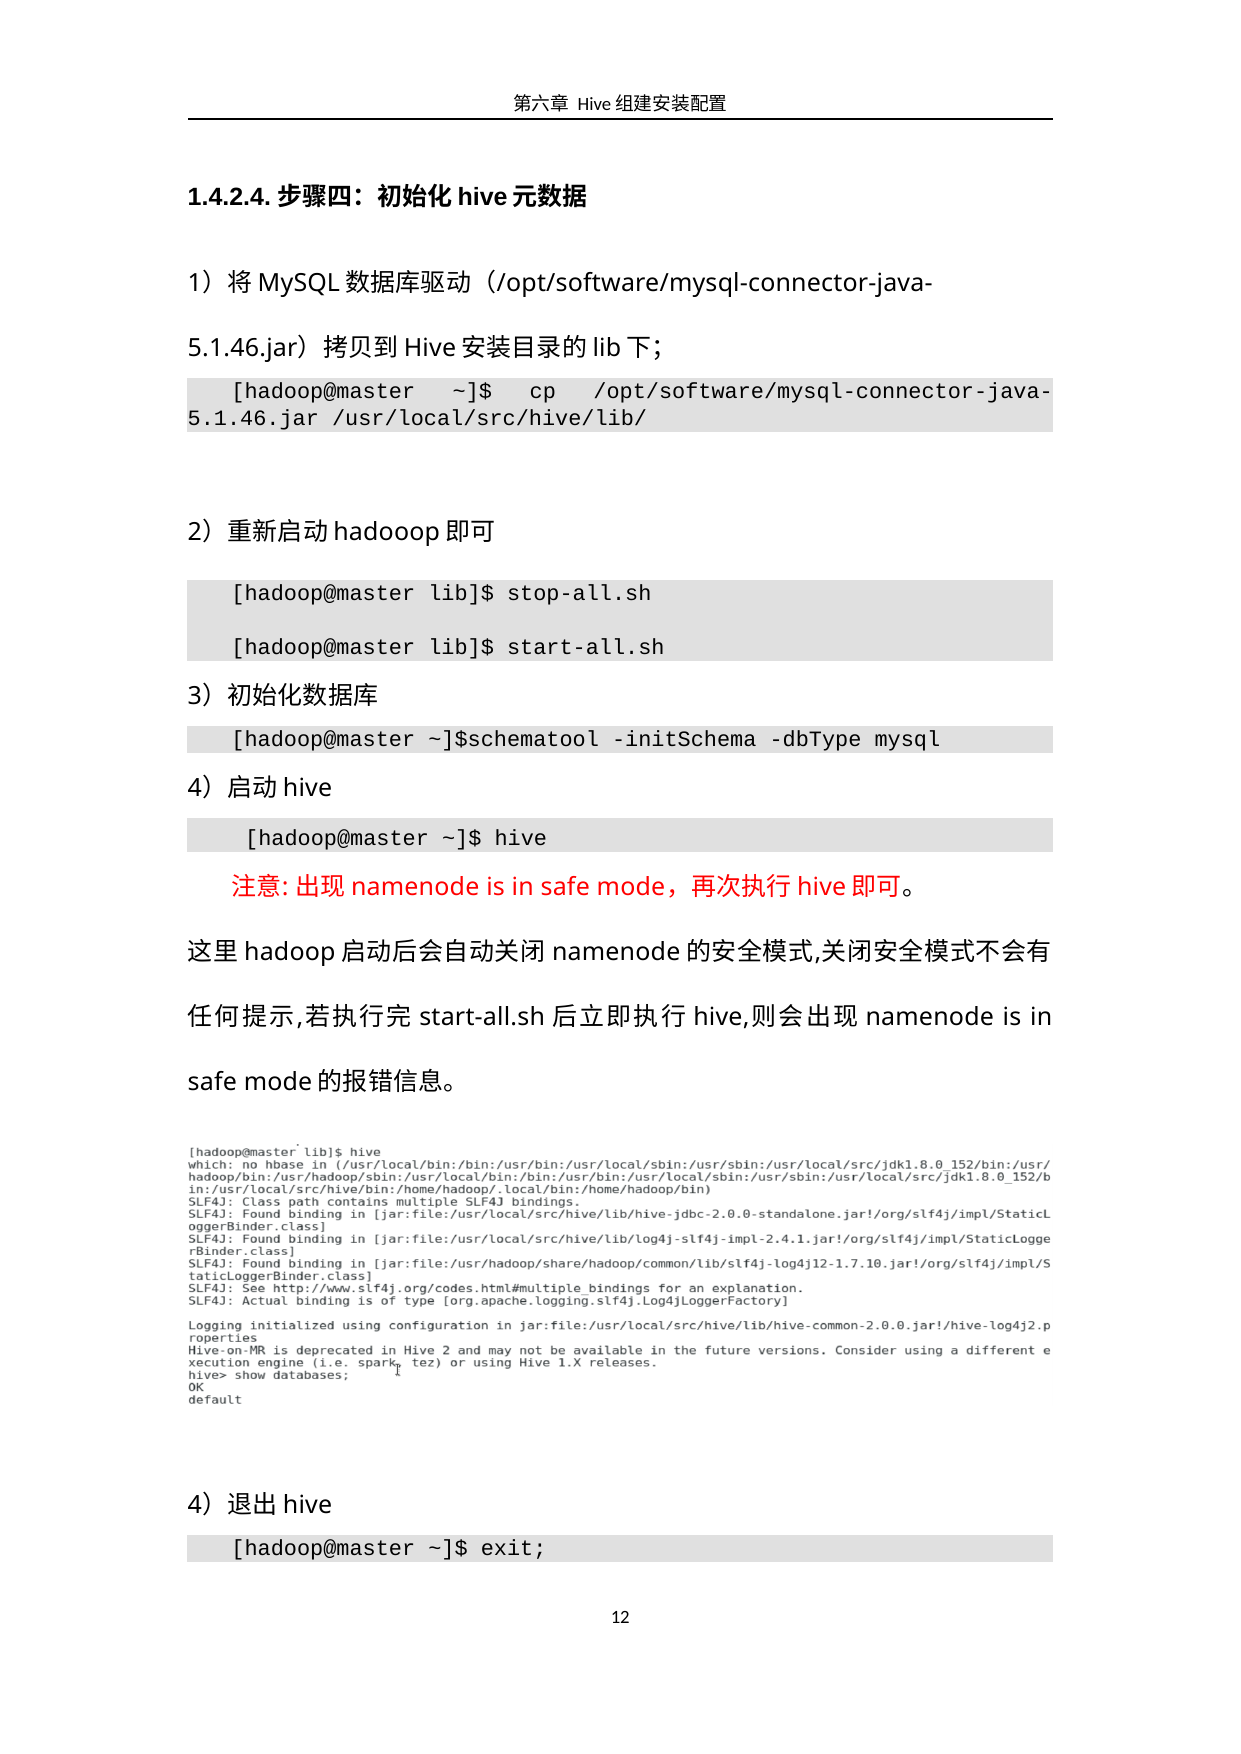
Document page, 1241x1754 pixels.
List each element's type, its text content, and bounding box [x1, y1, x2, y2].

text 4）启动hive [187, 753, 1053, 818]
picture [187, 1144, 1053, 1406]
text 这里hadoop启动后会自动关闭namenode的安全模式,关闭安全模式不会有任何提示,若执行完start-all.sh后立即执行hive,则会出现namenode is in safe mode的报错信息。 [187, 917, 1053, 1112]
text 4）退出hive [187, 1470, 1053, 1535]
text [hadoop@master ~]$schematool -initSchema -dbType mysql [187, 726, 1053, 753]
text [hadoop@master lib]$ start-all.sh [187, 634, 1053, 661]
text 3）初始化数据库 [187, 661, 1053, 726]
text [hadoop@master ~]$ hive [187, 818, 1053, 852]
text [hadoop@master ~]$ exit; [187, 1535, 1053, 1562]
subtitle 步骤四：初始化hive元数据 [187, 162, 1053, 227]
text 注意: 出现namenode is in safe mode，再次执行hive即可。 [187, 852, 1053, 917]
text 2）重新启动hadooop即可 [187, 497, 1053, 562]
text [hadoop@master lib]$ stop-all.sh [187, 580, 1053, 607]
text 1）将MySQL数据库驱动（/opt/software/mysql-connector-java-5.1.46.jar）拷贝到Hive安装目录的lib下； [187, 248, 1053, 378]
text [hadoop@master ~]$ cp /opt/software/mysql-connector-java-5.1.46.jar /usr/local/src/hive/lib/ [187, 378, 1053, 432]
